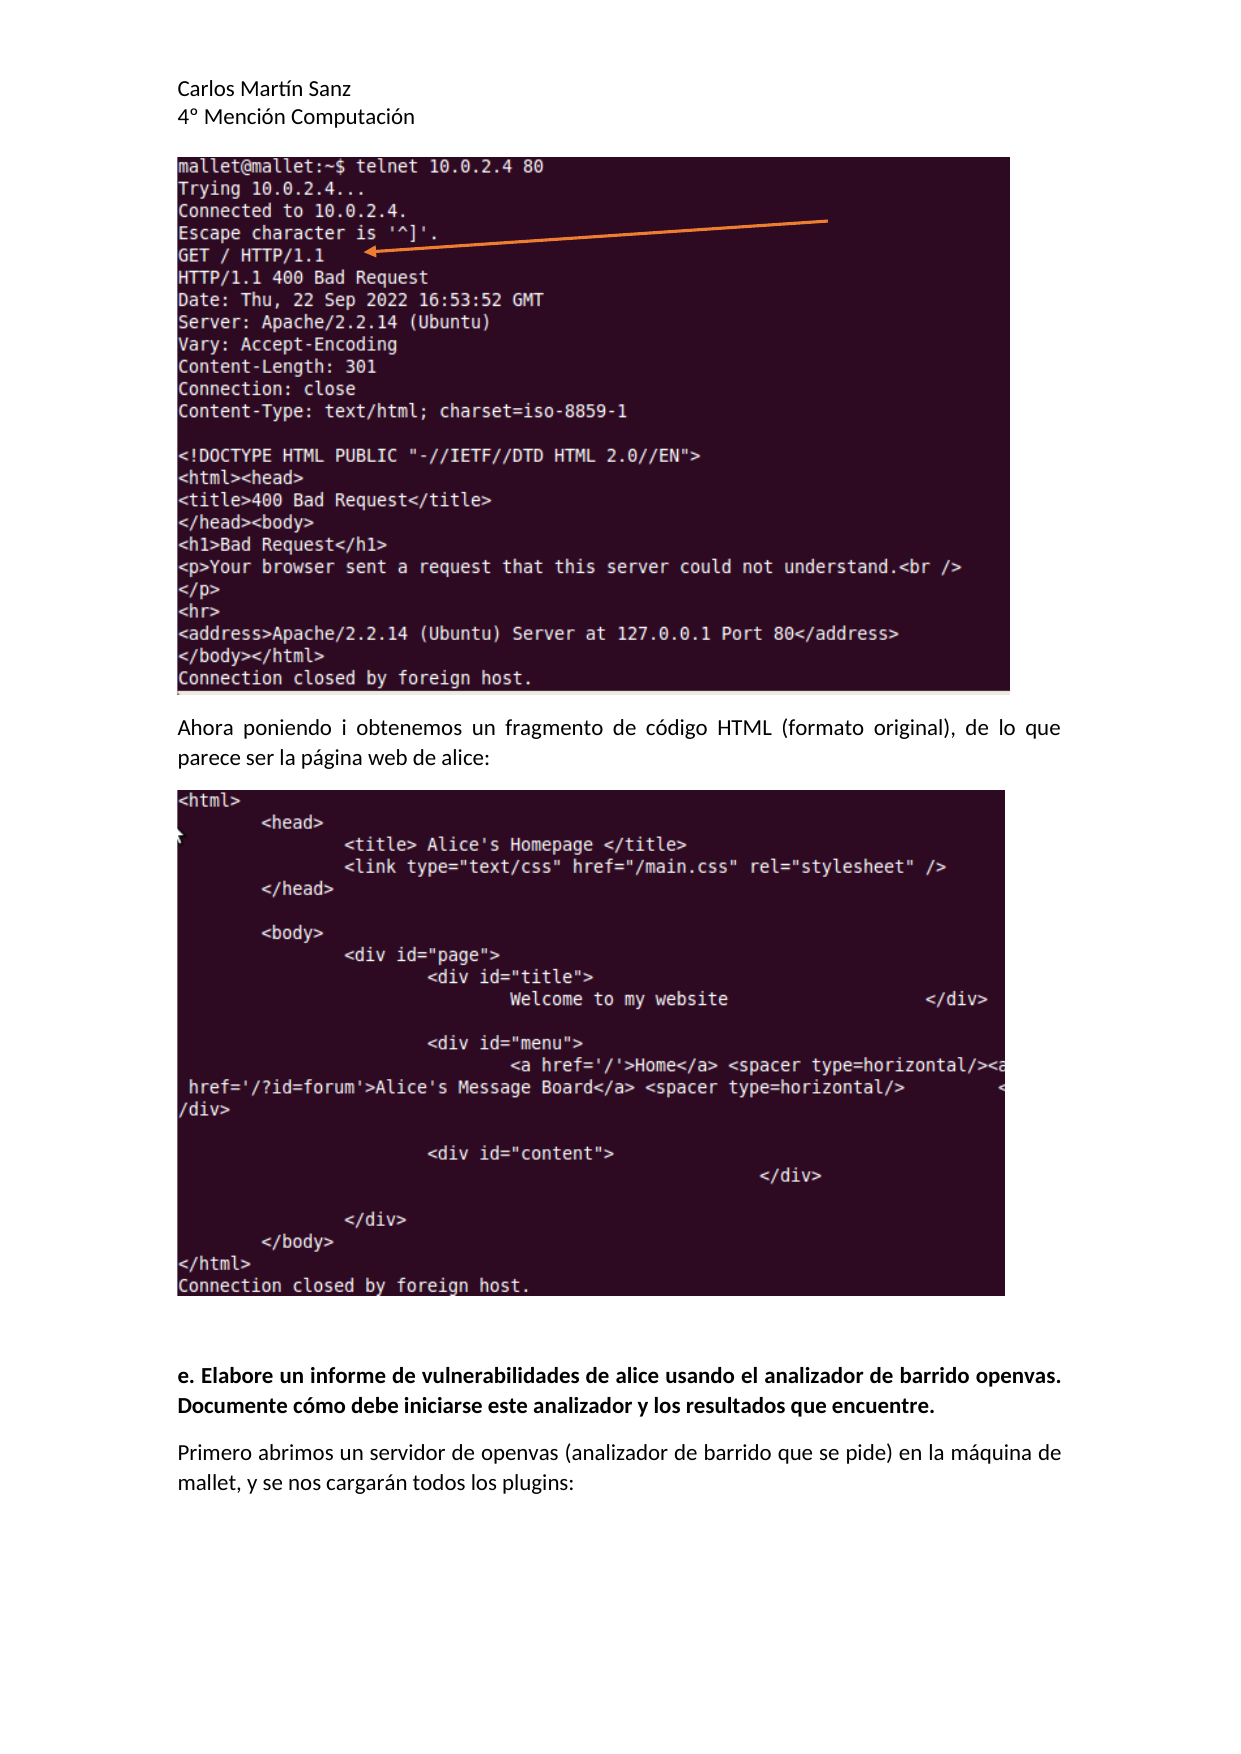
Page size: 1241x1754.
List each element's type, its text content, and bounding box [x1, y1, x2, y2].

text Ahora poniendo i obtenemos un fragmento de código HTML (formato original), de lo que parece ser la página web de alice: [177, 713, 1063, 771]
picture [177, 790, 1005, 1296]
picture [177, 157, 1010, 695]
text e. Elabore un informe de vulnerabilidades de alice usando el analizador de barrido openvas. Documente cómo debe iniciarse este analizador y los resultados que encuentre. [177, 1361, 1063, 1419]
text Primero abrimos un servidor de openvas (analizador de barrido que se pide) en la máquina de mallet, y se nos cargarán todos los plugins: [177, 1438, 1063, 1496]
